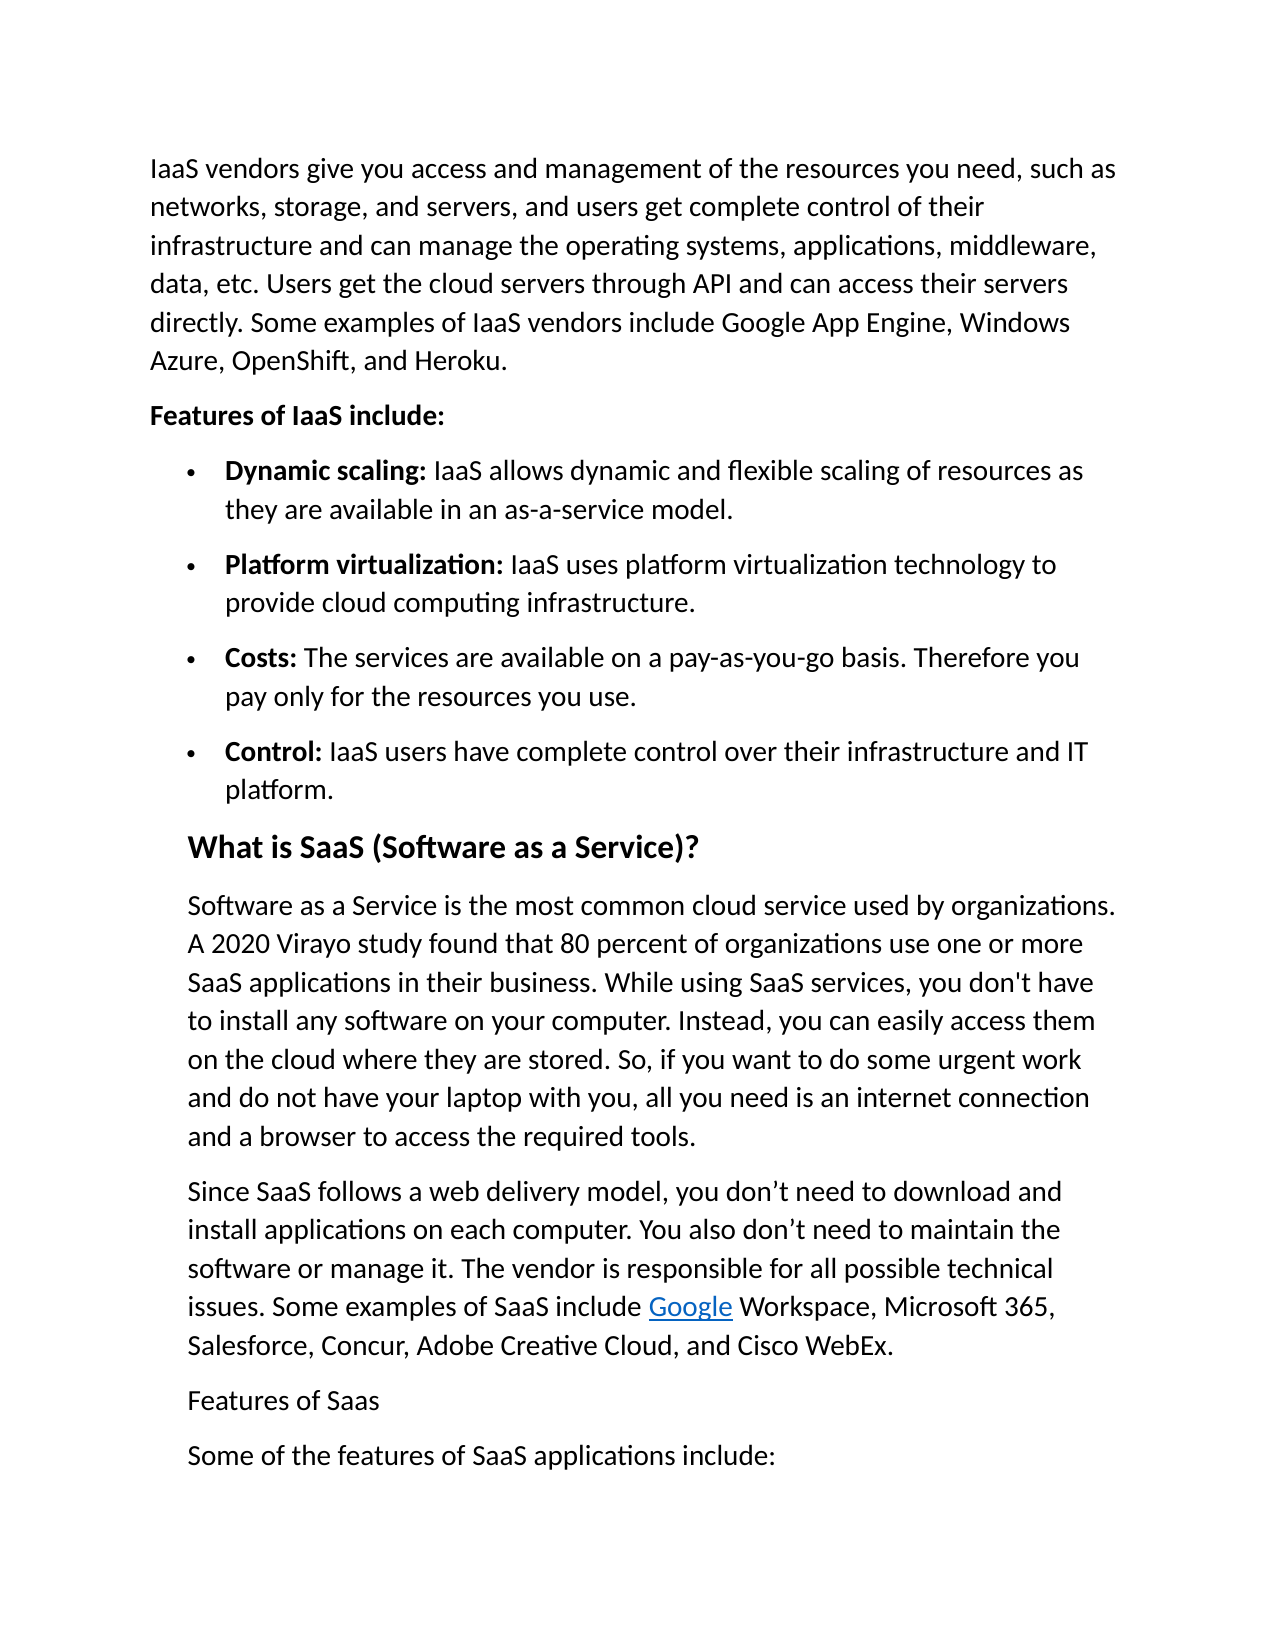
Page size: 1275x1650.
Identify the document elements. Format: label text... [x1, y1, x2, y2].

text Some of the features of SaaS applications include: [187, 1437, 1125, 1472]
list Dynamic scaling: IaaS allows dynamic and flexible scaling of resources as they are available in an as-a-service model. [187, 452, 1125, 526]
text Features of Saas [187, 1382, 1125, 1417]
text Software as a Service is the most common cloud service used by organizations. A 2020 Virayo study found that 80 percent of organizations use one or more SaaS applications in their business. While using SaaS services, you don't have to install any software on your computer. Instead, you can easily access them on the cloud where they are stored. So, if you want to do some urgent work and do not have your laptop with you, all you need is an internet connection and a browser to access the required tools. [187, 887, 1125, 1153]
list Costs: The services are available on a pay-as-you-go basis. Therefore you pay only for the resources you use. [187, 639, 1125, 713]
list Platform virtualization: IaaS uses platform virtualization technology to provide cloud computing infrastructure. [187, 546, 1125, 620]
text Features of IaaS include: [150, 397, 1125, 433]
text Since SaaS follows a web delivery model, you don’t need to download and install applications on each computer. You also don’t need to maintain the software or manage it. The vendor is responsible for all possible technical issues. Some examples of SaaS include Google Workspace, Microsoft 365, Salesforce, Concur, Adobe Creative Cloud, and Cisco WebEx. [187, 1173, 1125, 1362]
text What is SaaS (Software as a Service)? [187, 827, 1125, 867]
list Control: IaaS users have complete control over their infrastructure and IT platform. [187, 733, 1125, 807]
text IaaS vendors give you access and management of the resources you need, such as networks, storage, and servers, and users get complete control of their infrastructure and can manage the operating systems, applications, middleware, data, etc. Users get the cloud servers through API and can access their servers directly. Some examples of IaaS vendors include Google App Engine, Windows Azure, OpenShift, and Heroku. [150, 150, 1125, 378]
